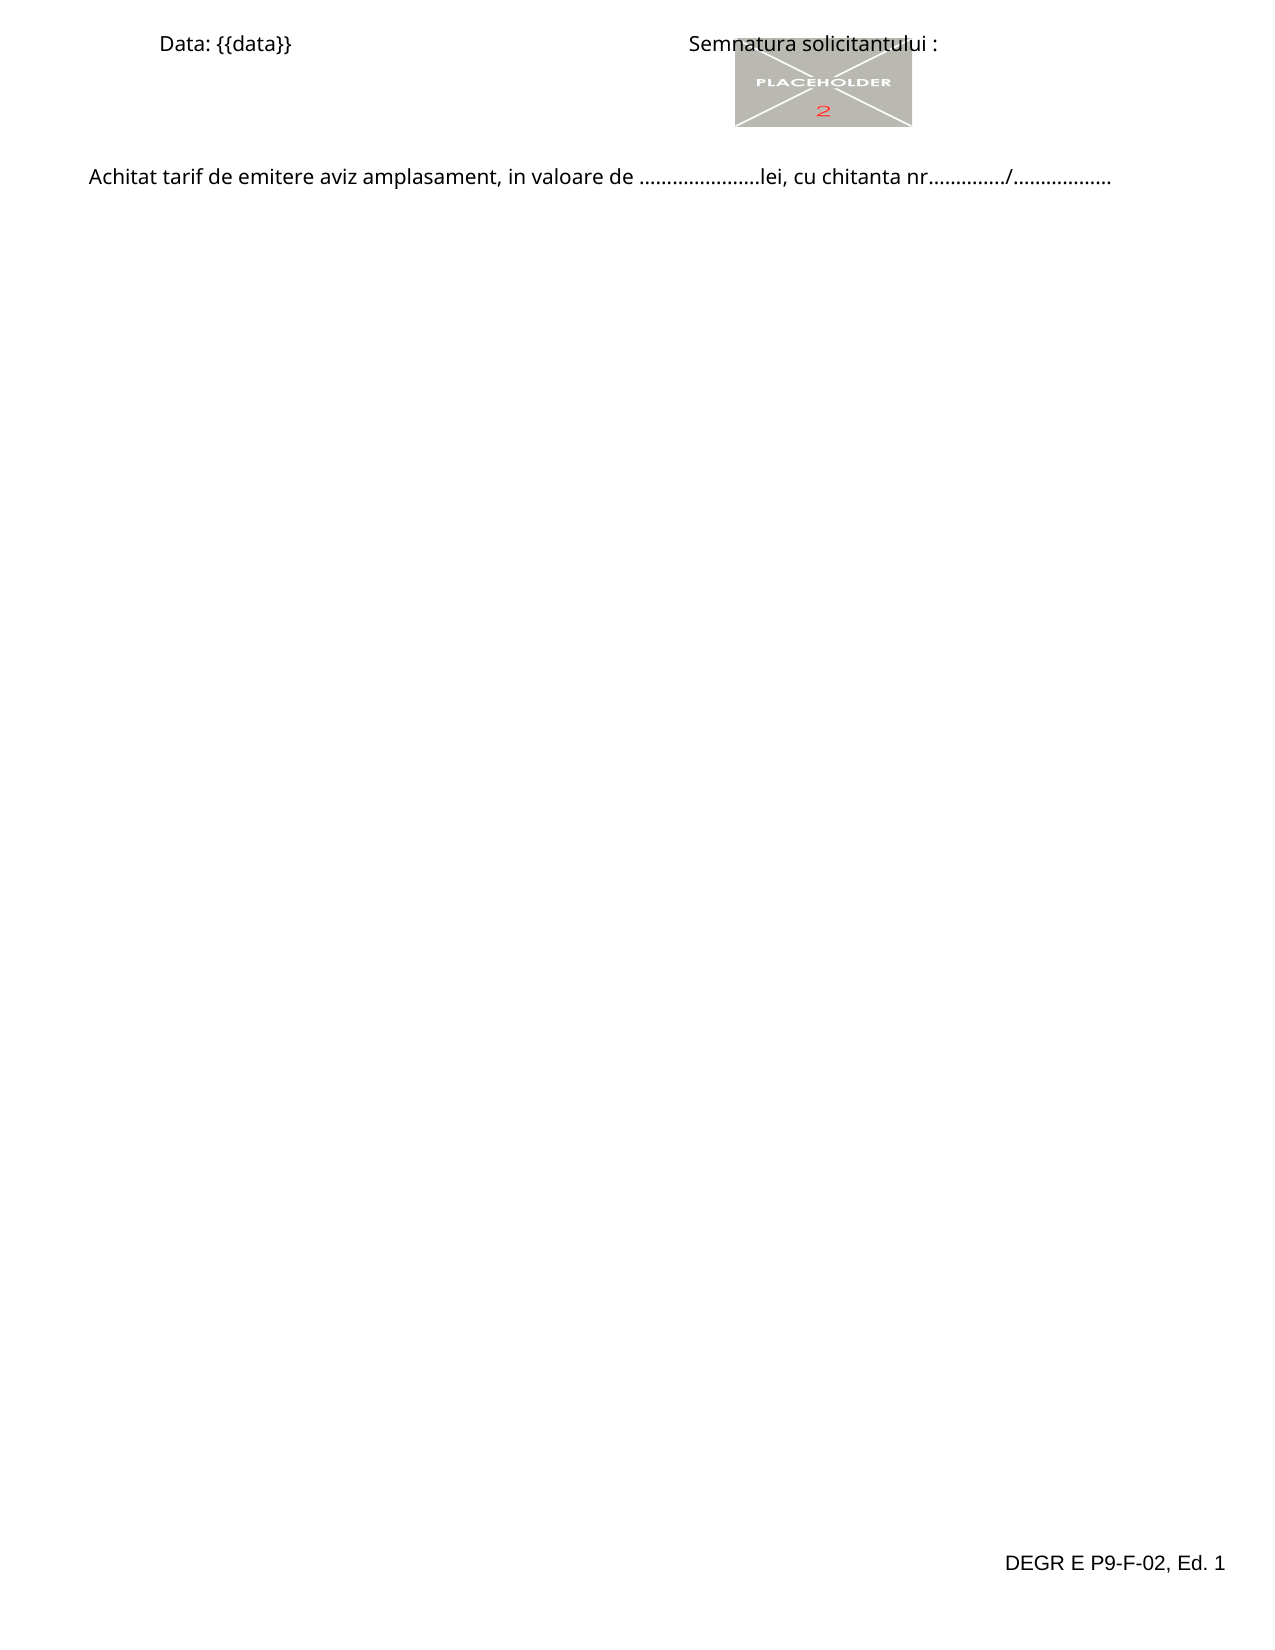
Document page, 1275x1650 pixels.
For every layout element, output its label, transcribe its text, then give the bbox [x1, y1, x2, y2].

picture [735, 58, 913, 127]
text Achitat tarif de emitere aviz amplasament, in valoare de ………………….lei, cu chitanta nr…………../……………… [89, 162, 1226, 191]
text Data: {{data}} Semnatura solicitantului : [89, 29, 1226, 58]
